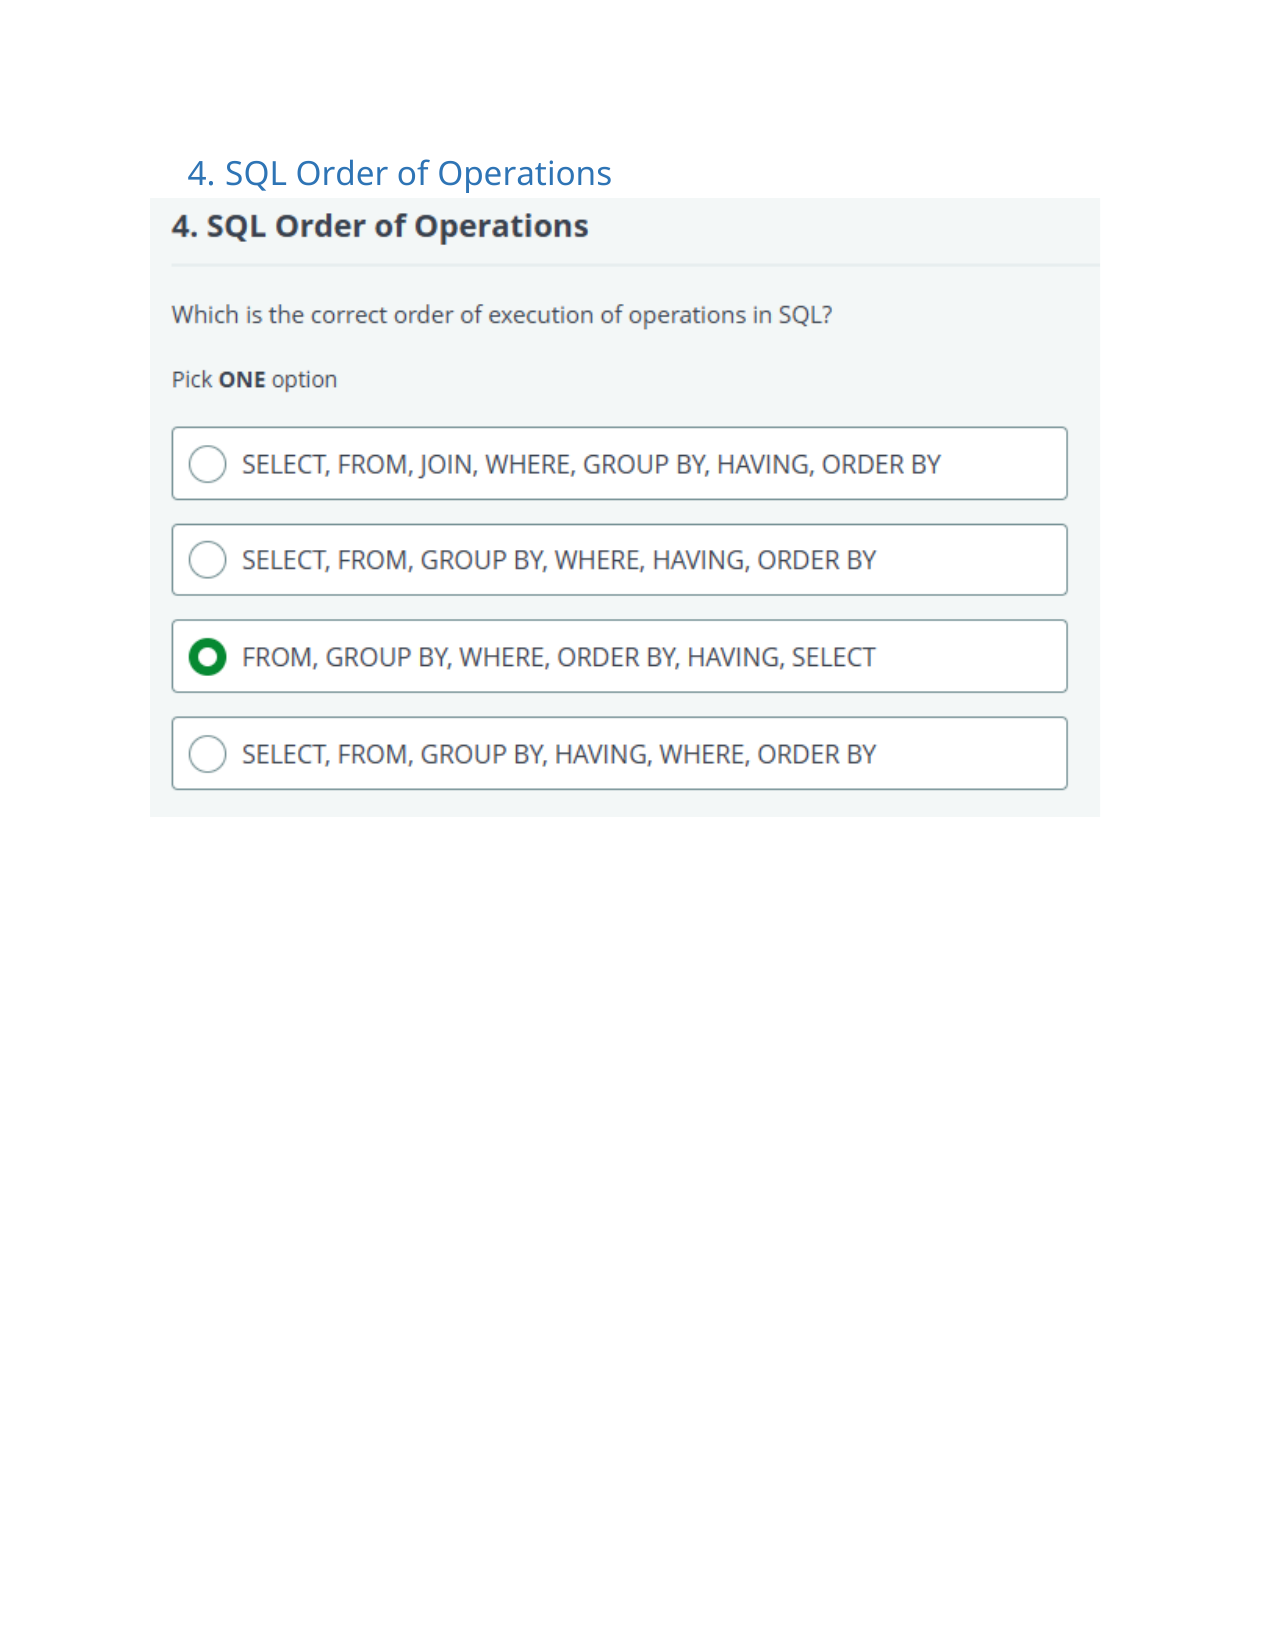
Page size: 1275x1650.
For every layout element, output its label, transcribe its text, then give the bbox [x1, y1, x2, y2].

subtitle SQL Order of Operations [187, 150, 1125, 195]
picture [150, 198, 1100, 817]
